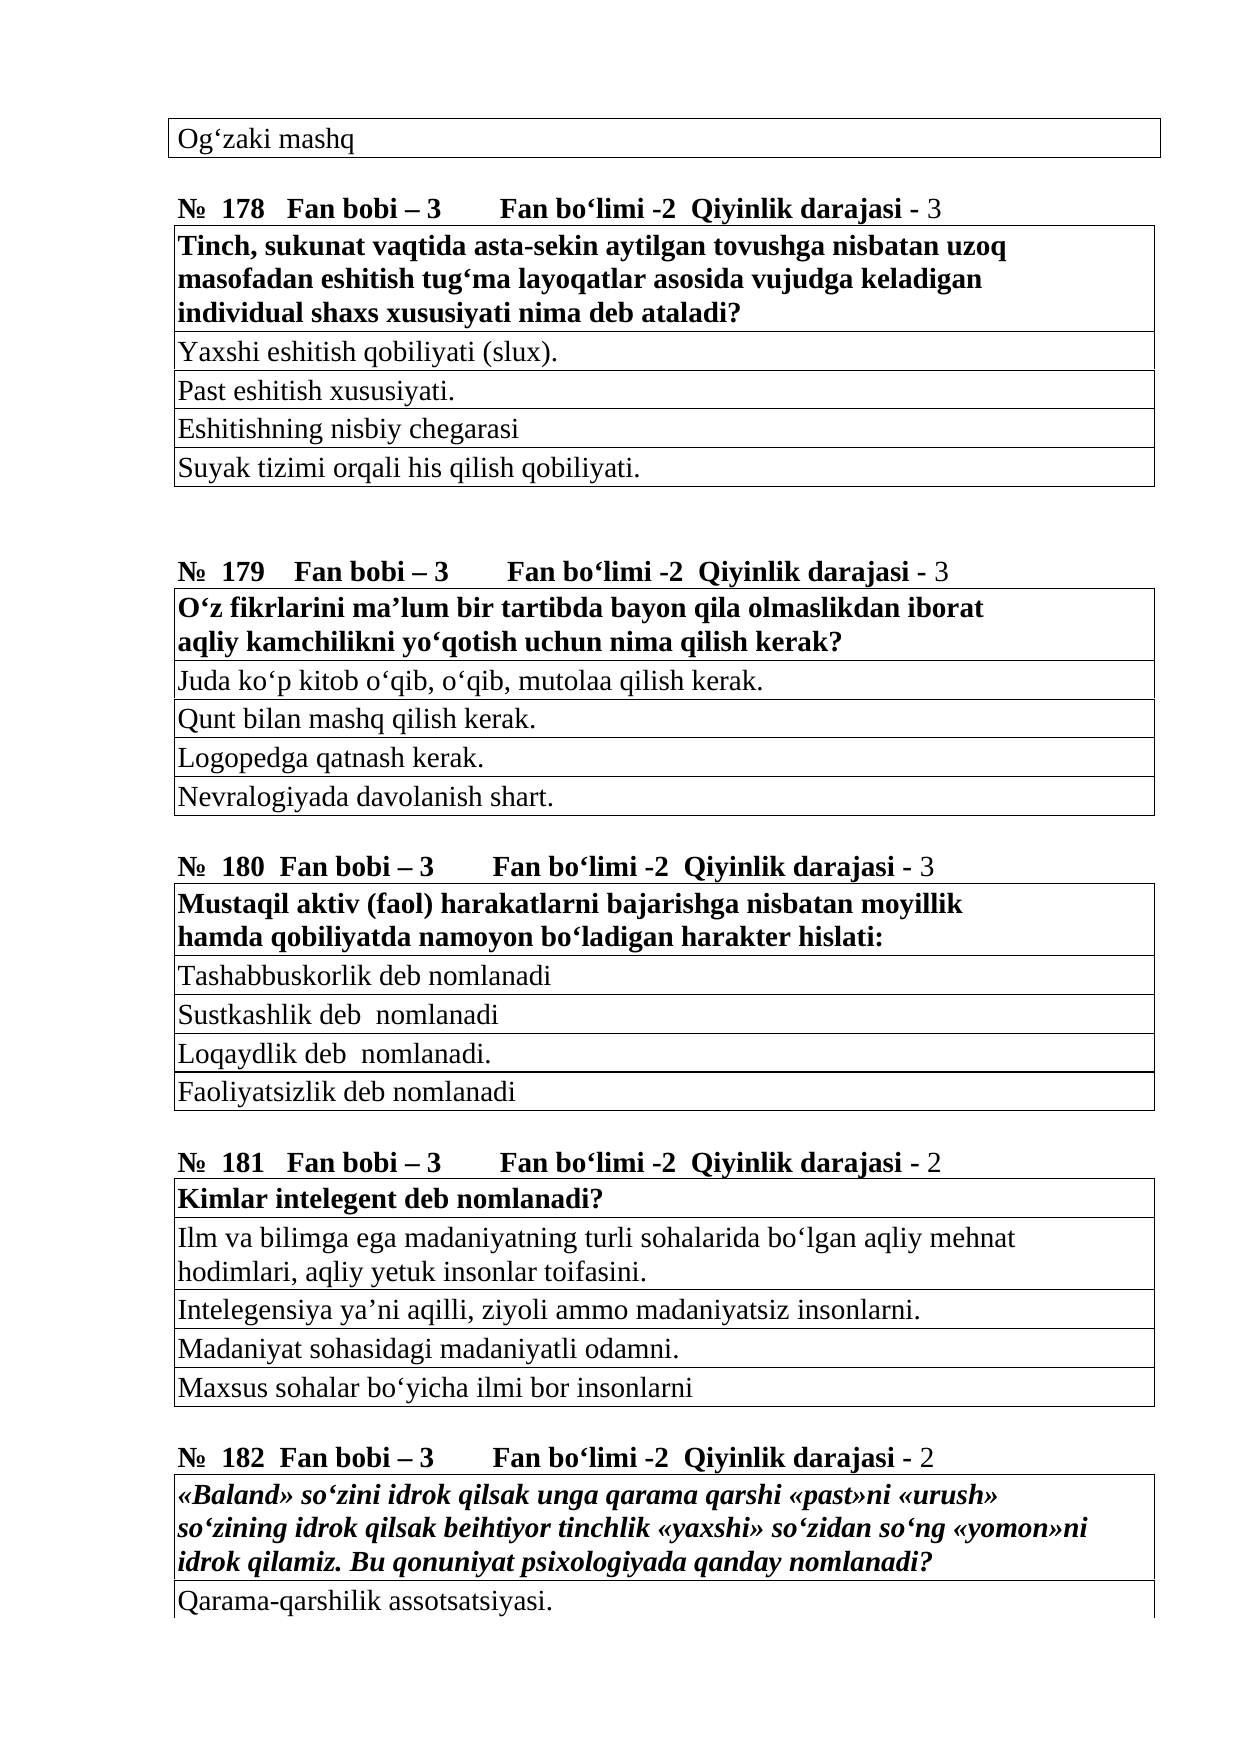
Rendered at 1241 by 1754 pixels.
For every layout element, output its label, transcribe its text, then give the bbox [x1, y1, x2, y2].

text Kimlar intelegent deb nomlanadi? [175, 1179, 1154, 1217]
text Mustaqil aktiv (faol) harakatlarni bajarishga nisbatan moyillik hamda qobiliyatda namoyon bo‘ladigan harakter hislati: [175, 884, 1154, 955]
text Suyak tizimi orqali his qilish qobiliyati. [175, 448, 1154, 486]
text Intelegensiya ya’ni aqilli, ziyoli ammo madaniyatsiz insonlarni. [175, 1290, 1154, 1328]
text № 179 Fan bobi – 3 Fan bo‘limi -2 Qiyinlik darajasi - 3 [177, 554, 1152, 587]
text Past eshitish xususiyati. [175, 371, 1154, 408]
text Loqaydlik deb nomlanadi. [175, 1034, 1154, 1071]
text № 182 Fan bobi – 3 Fan bo‘limi -2 Qiyinlik darajasi - 2 [177, 1440, 1152, 1474]
text Yaxshi eshitish qobiliyati (slux). [175, 332, 1154, 369]
text «Baland» so‘zini idrok qilsak unga qarama qarshi «past»ni «urush» so‘zining idrok qilsak beihtiyor tinchlik «yaxshi» so‘zidan so‘ng «yomon»ni idrok qilamiz. Bu qonuniyat psixologiyada qanday nomlanadi? [175, 1475, 1154, 1579]
text Juda ko‘p kitob o‘qib, o‘qib, mutolaa qilish kerak. [175, 661, 1154, 698]
text O‘z fikrlarini ma’lum bir tartibda bayon qila olmaslikdan iborat aqliy kamchilikni yo‘qotish uchun nima qilish kerak? [175, 589, 1154, 660]
text Sustkashlik deb nomlanadi [175, 995, 1154, 1033]
text № 178 Fan bobi – 3 Fan bo‘limi -2 Qiyinlik darajasi - 3 [177, 191, 1152, 225]
text № 180 Fan bobi – 3 Fan bo‘limi -2 Qiyinlik darajasi - 3 [177, 849, 1152, 883]
text Logopedga qatnash kerak. [175, 738, 1154, 776]
text Qunt bilan mashq qilish kerak. [175, 700, 1154, 737]
text № 181 Fan bobi – 3 Fan bo‘limi -2 Qiyinlik darajasi - 2 [177, 1145, 1152, 1178]
text Eshitishning nisbiy chegarasi [175, 409, 1154, 447]
text Qarama-qarshilik assotsatsiyasi. [175, 1581, 1154, 1618]
text Tashabbuskorlik deb nomlanadi [175, 956, 1154, 994]
text Maxsus sohalar bo‘yicha ilmi bor insonlarni [175, 1368, 1154, 1406]
text Faoliyatsizlik deb nomlanadi [175, 1073, 1154, 1110]
text Ilm va bilimga ega madaniyatning turli sohalarida bo‘lgan aqliy mehnat hodimlari, aqliy yetuk insonlar toifasini. [175, 1218, 1154, 1289]
text Og‘zaki mashq [169, 119, 1160, 157]
text Tinch, sukunat vaqtida asta-sekin aytilgan tovushga nisbatan uzoq masofadan eshitish tug‘ma layoqatlar asosida vujudga keladigan individual shaxs xususiyati nima deb ataladi? [175, 226, 1154, 331]
text Nevralogiyada davolanish shart. [175, 777, 1154, 815]
text Madaniyat sohasidagi madaniyatli odamni. [175, 1329, 1154, 1367]
